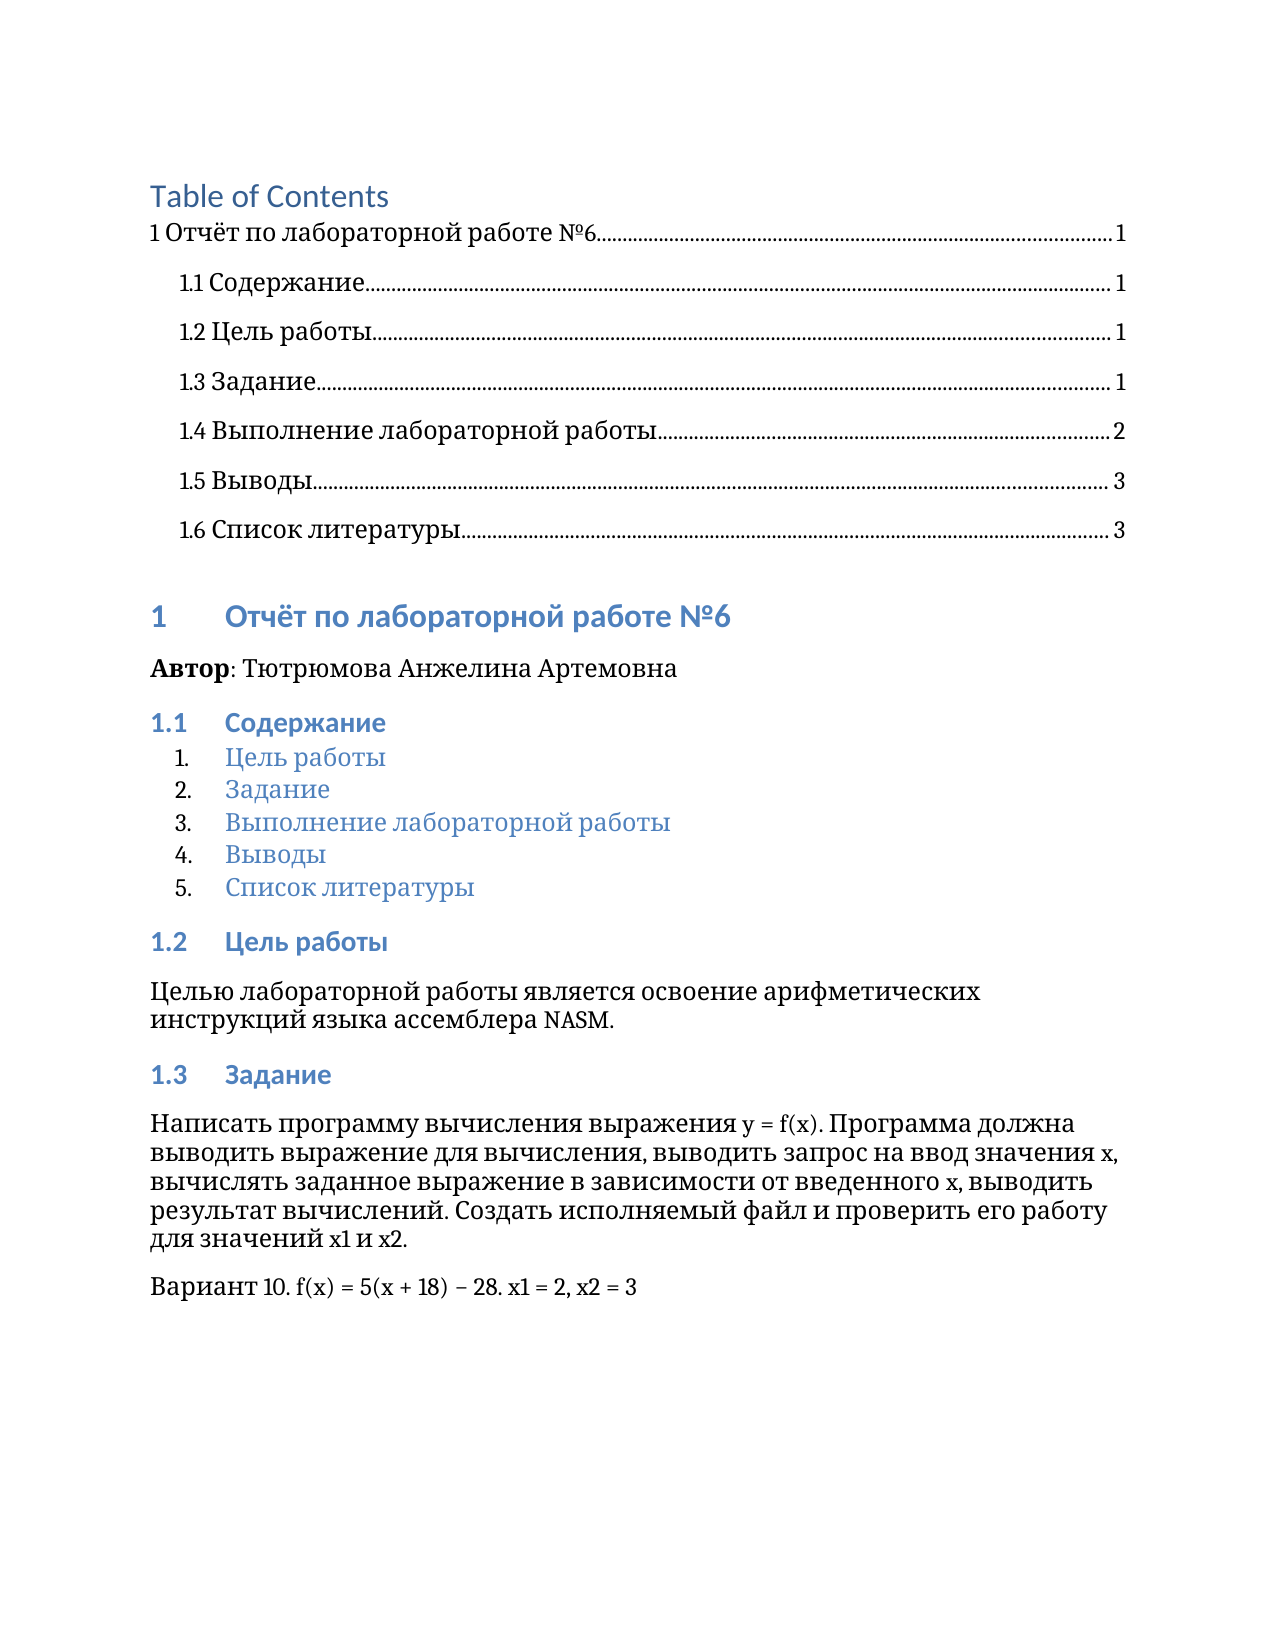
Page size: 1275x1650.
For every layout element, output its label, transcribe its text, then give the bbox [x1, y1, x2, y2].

subtitle 1.3 Задание [150, 1056, 1125, 1092]
text Написать программу вычисления выражения y = f(x). Программа должна выводить выражение для вычисления, выводить запрос на ввод значения x, вычислять заданное выражение в зависимости от введенного x, выводить результат вычислений. Создать исполняемый файл и проверить его работу для значений x1 и x2. [150, 1110, 1125, 1254]
subtitle 1.2 Цель работы [150, 923, 1125, 959]
list Выполнение лабораторной работы [175, 809, 1125, 837]
subtitle 1 Отчёт по лабораторной работе №6 [150, 595, 1125, 636]
list Выводы [175, 841, 1125, 870]
text Автор: Тютрюмова Анжелина Артемовна [150, 655, 1125, 683]
list Цель работы [175, 744, 1125, 772]
list Список литературы [175, 874, 1125, 902]
list Задание [175, 776, 1125, 805]
subtitle 1.1 Содержание [150, 704, 1125, 740]
text Вариант 10. f(x) = 5(x + 18) − 28. x1 = 2, x2 = 3 [150, 1273, 1125, 1302]
text Целью лабораторной работы является освоение арифметических инструкций языка ассемблера NASM. [150, 978, 1125, 1035]
